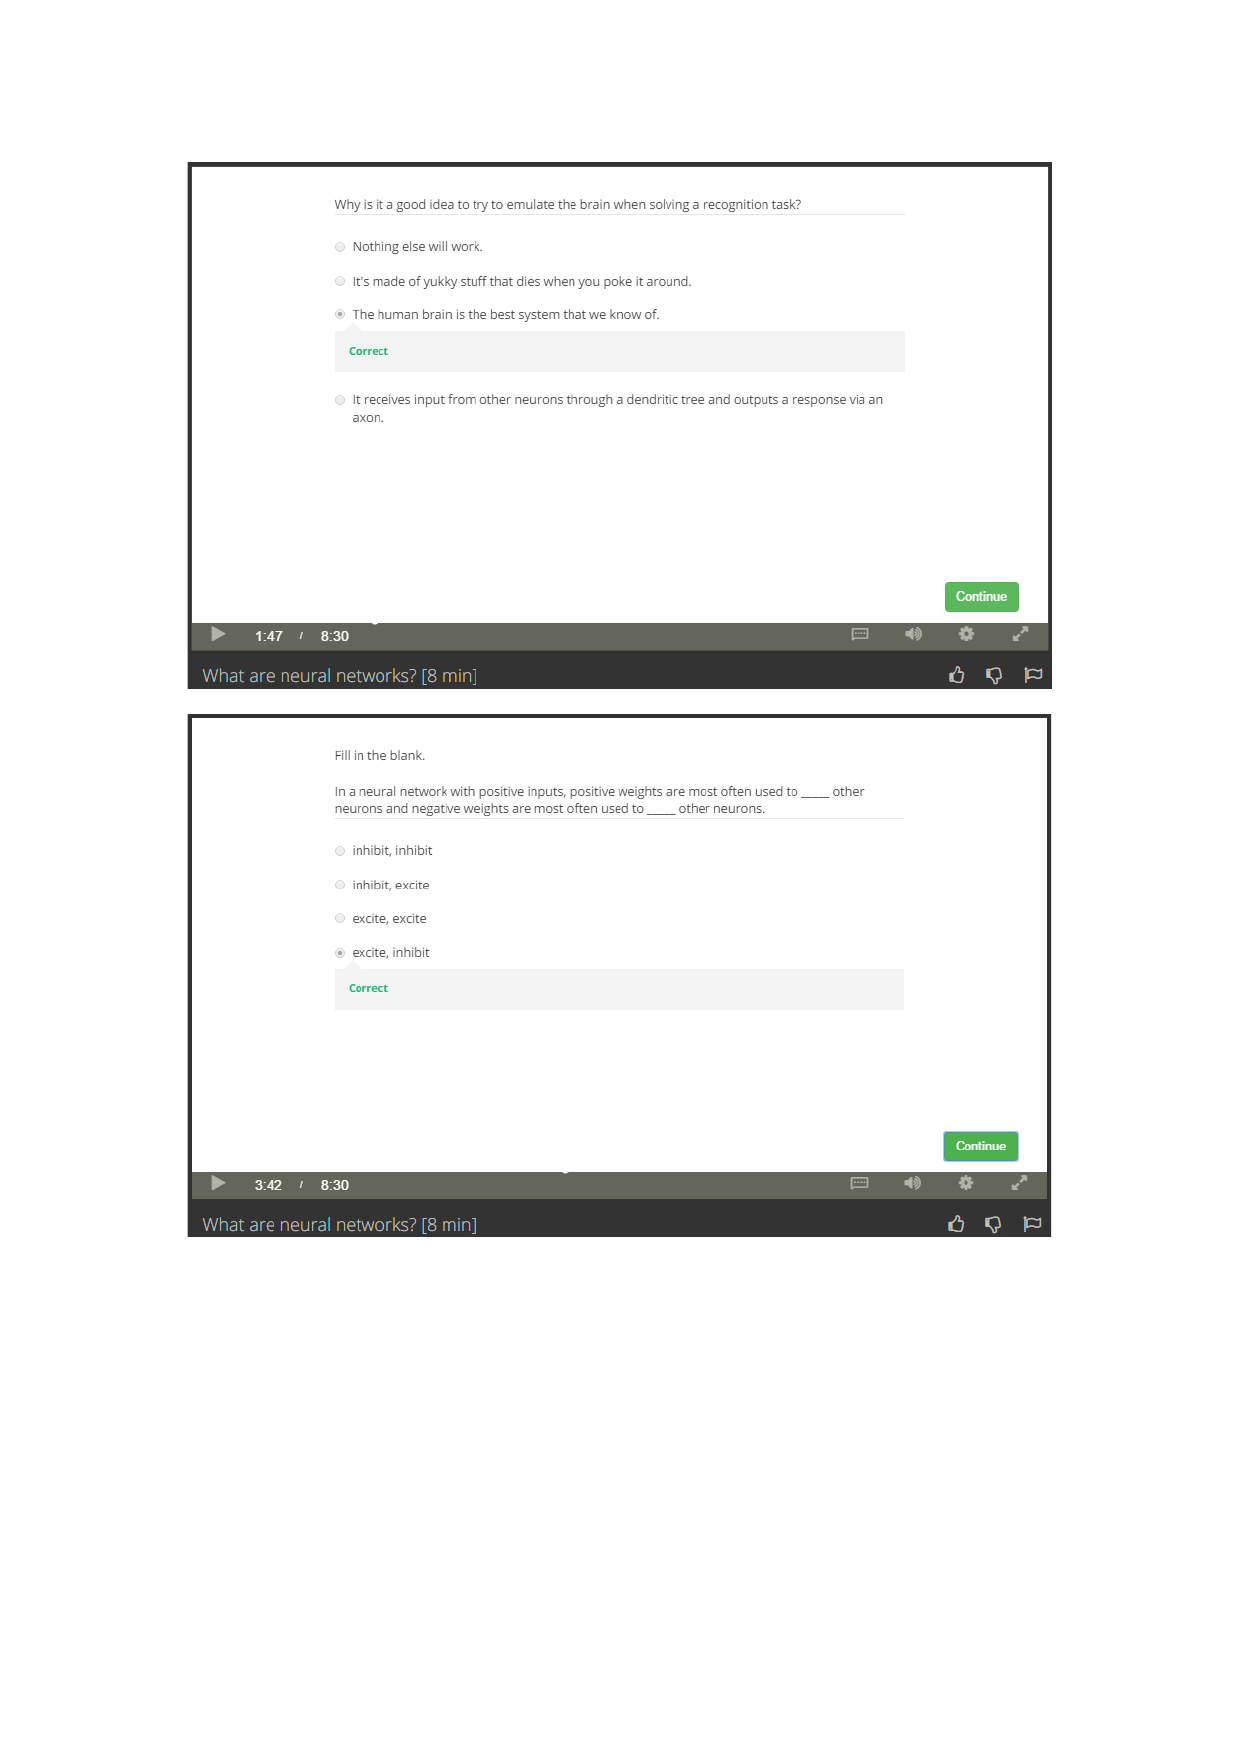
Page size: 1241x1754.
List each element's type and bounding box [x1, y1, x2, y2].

picture [187, 714, 1052, 1237]
picture [187, 162, 1052, 689]
